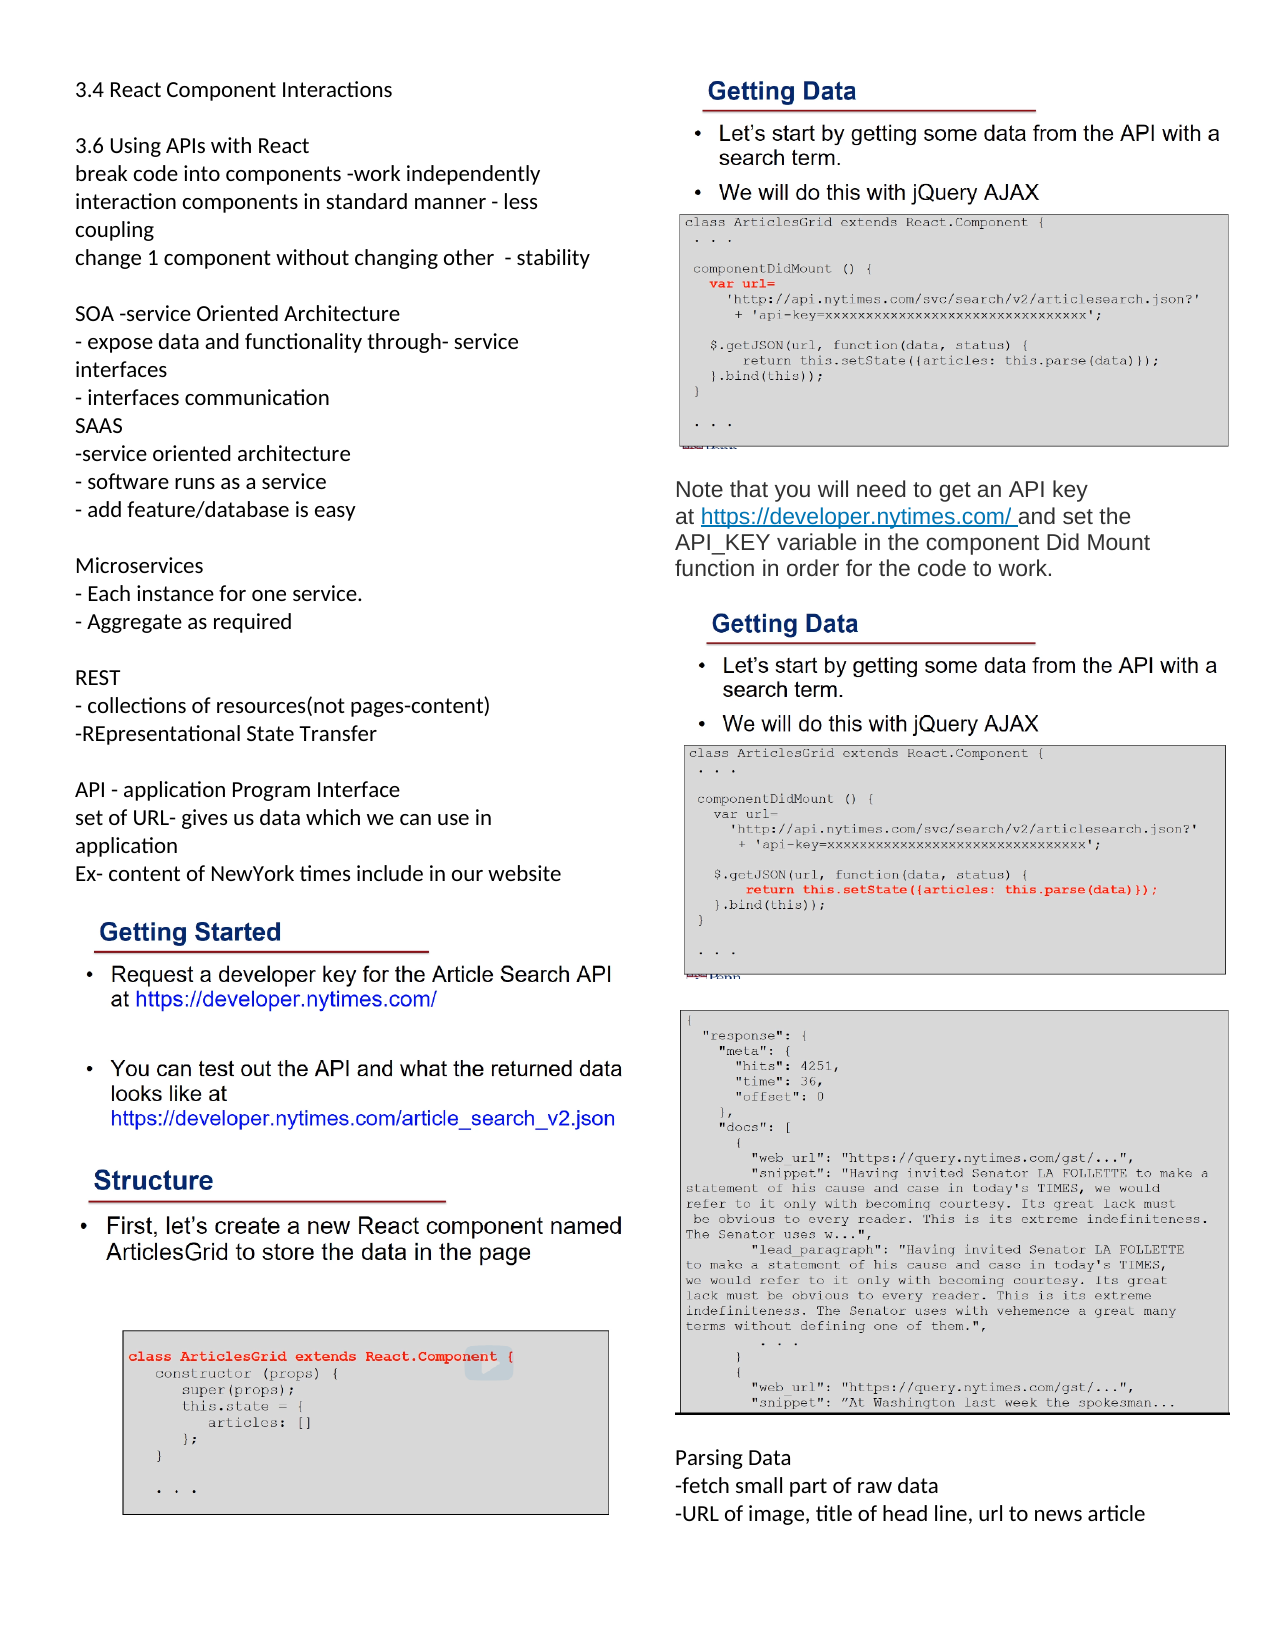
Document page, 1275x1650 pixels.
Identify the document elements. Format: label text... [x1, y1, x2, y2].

text - expose data and functionality through- service interfaces [75, 327, 600, 383]
text Ex- content of NewYork times include in our website [75, 859, 600, 888]
text set of URL- gives us data which we can use in application [75, 803, 600, 859]
text -fetch small part of raw data [675, 1471, 1200, 1499]
picture [675, 1006, 1230, 1415]
text Note that you will need to get an API key at https://developer.nytimes.com/ and set the API_KEY variable in the component Did Mount function in order for the code to work. [1053, 476, 1200, 582]
picture [675, 75, 1230, 449]
text - Each instance for one service. [75, 579, 600, 607]
text API - application Program Interface [75, 776, 600, 803]
text break code into components -work independently [75, 159, 600, 187]
text SOA -service Oriented Architecture [75, 299, 600, 327]
text -REpresentational State Transfer [75, 719, 600, 747]
text -service oriented architecture [75, 439, 600, 467]
text - software runs as a service [75, 467, 600, 495]
text -URL of image, title of head line, url to news article [675, 1499, 1200, 1527]
text 3.4 React Component Interactions [75, 75, 600, 103]
text REST [75, 663, 600, 691]
text - add feature/database is easy [75, 495, 600, 523]
text Microservices [75, 551, 600, 579]
text - Aggregate as required [75, 607, 600, 635]
picture [675, 609, 1230, 979]
picture [75, 915, 630, 1136]
text Parsing Data [675, 1443, 1200, 1471]
text interaction components in standard manner - less coupling [75, 187, 600, 243]
text 3.6 Using APIs with React [75, 131, 600, 159]
text - interfaces communication [75, 383, 600, 411]
text - collections of resources(not pages-content) [75, 691, 600, 719]
text SAAS [75, 411, 600, 439]
text change 1 component without changing other - stability [75, 243, 600, 271]
picture [75, 1163, 630, 1523]
